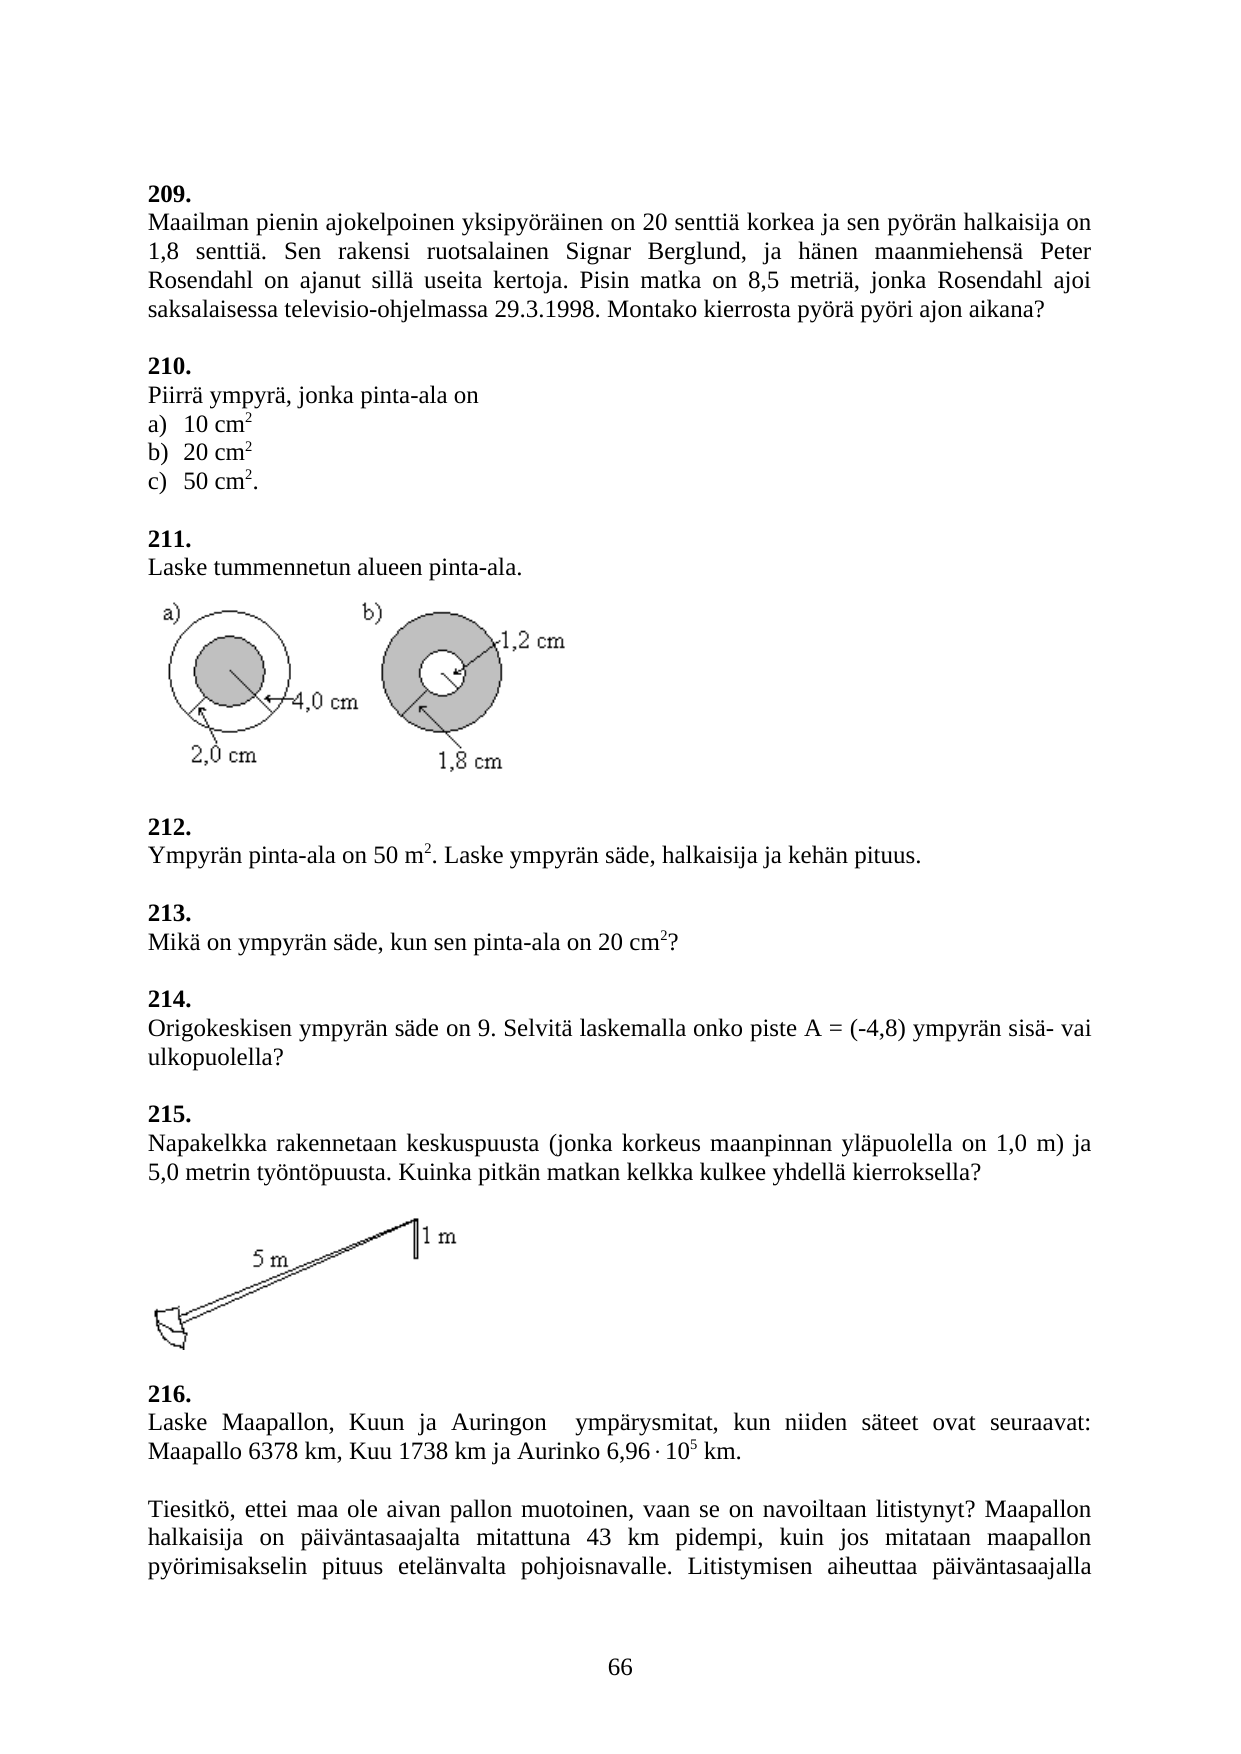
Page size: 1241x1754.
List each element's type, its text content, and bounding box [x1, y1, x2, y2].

text Origokeskisen ympyrän säde on 9. Selvitä laskemalla onko piste A = (-4,8) ympyrän sisä- vai ulkopuolella? [148, 1013, 1092, 1070]
list 20 cm2 [148, 437, 1092, 466]
list 50 cm2. [148, 466, 1092, 495]
text Piirrä ympyrä, jonka pinta-ala on [148, 380, 1092, 409]
picture [147, 581, 568, 783]
text Ympyrän pinta-ala on 50 m2. Laske ympyrän säde, halkaisija ja kehän pituus. [148, 840, 1092, 869]
picture [147, 1214, 461, 1350]
text Laske Maapallon, Kuun ja Auringon ympärysmitat, kun niiden säteet ovat seuraavat: Maapallo 6378 km, Kuu 1738 km ja Aurinko 6,96105 km. [148, 1407, 1092, 1465]
text Mikä on ympyrän säde, kun sen pinta-ala on 20 cm2? [148, 927, 1092, 955]
list 10 cm2 [148, 409, 1092, 437]
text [148, 1494, 1092, 1580]
text Maailman pienin ajokelpoinen yksipyöräinen on 20 senttiä korkea ja sen pyörän halkaisija on 1,8 senttiä. Sen rakensi ruotsalainen Signar Berglund, ja hänen maanmiehensä Peter Rosendahl on ajanut sillä useita kertoja. Pisin matka on 8,5 metriä, jonka Rosendahl ajoi saksalaisessa televisio-ohjelmassa 29.3.1998. Montako kierrosta pyörä pyöri ajon aikana? [148, 207, 1092, 322]
text Laske tummennetun alueen pinta-ala. [148, 552, 1092, 581]
text Napakelkka rakennetaan keskuspuusta (jonka korkeus maanpinnan yläpuolella on 1,0 m) ja 5,0 metrin työntöpuusta. Kuinka pitkän matkan kelkka kulkee yhdellä kierroksella? [148, 1128, 1092, 1185]
